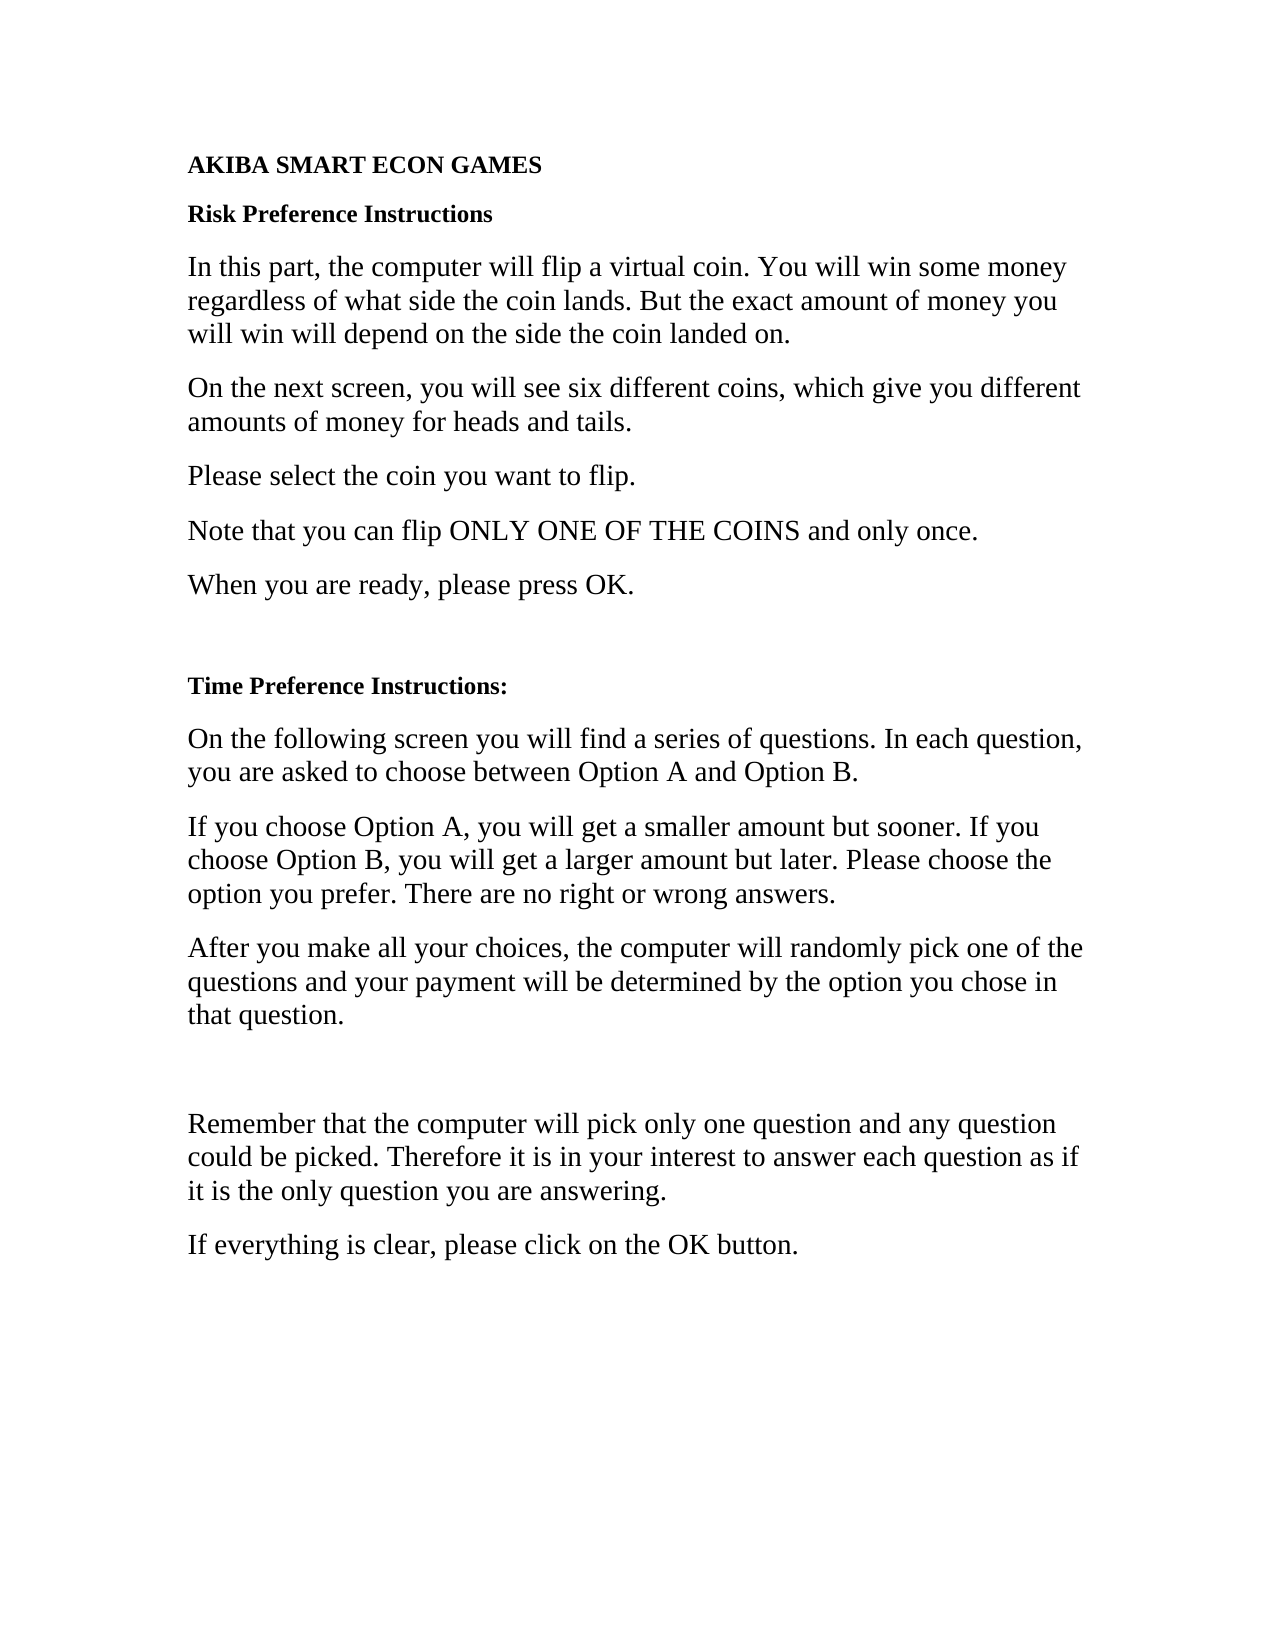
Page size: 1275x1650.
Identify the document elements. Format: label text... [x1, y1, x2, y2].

text Remember that the computer will pick only one question and any question could be picked. Therefore it is in your interest to answer each question as if it is the only question you are answering. [187, 1106, 1087, 1207]
text Note that you can flip ONLY ONE OF THE COINS and only once. [187, 513, 1087, 546]
text After you make all your choices, the computer will randomly pick one of the questions and your payment will be determined by the option you chose in that question. [187, 930, 1087, 1031]
text AKIBA SMART ECON GAMES [187, 150, 1087, 179]
text Please select the coin you want to flip. [187, 458, 1087, 492]
text On the next screen, you will see six different coins, which give you different amounts of money for heads and tails. [187, 371, 1087, 438]
text In this part, the computer will flip a virtual coin. You will win some money regardless of what side the coin lands. But the exact amount of money you will win will depend on the side the coin landed on. [187, 249, 1087, 350]
text If everything is clear, please click on the OK button. [187, 1227, 1087, 1261]
text If you choose Option A, you will get a smaller amount but sooner. If you choose Option B, you will get a larger amount but later. Please choose the option you prefer. There are no right or wrong answers. [187, 809, 1087, 909]
text Time Preference Instructions: [187, 671, 1087, 700]
text Risk Preference Instructions [187, 199, 1087, 228]
text On the following screen you will find a series of questions. In each question, you are asked to choose between Option A and Option B. [187, 721, 1087, 788]
text When you are ready, please press OK. [187, 567, 1087, 601]
